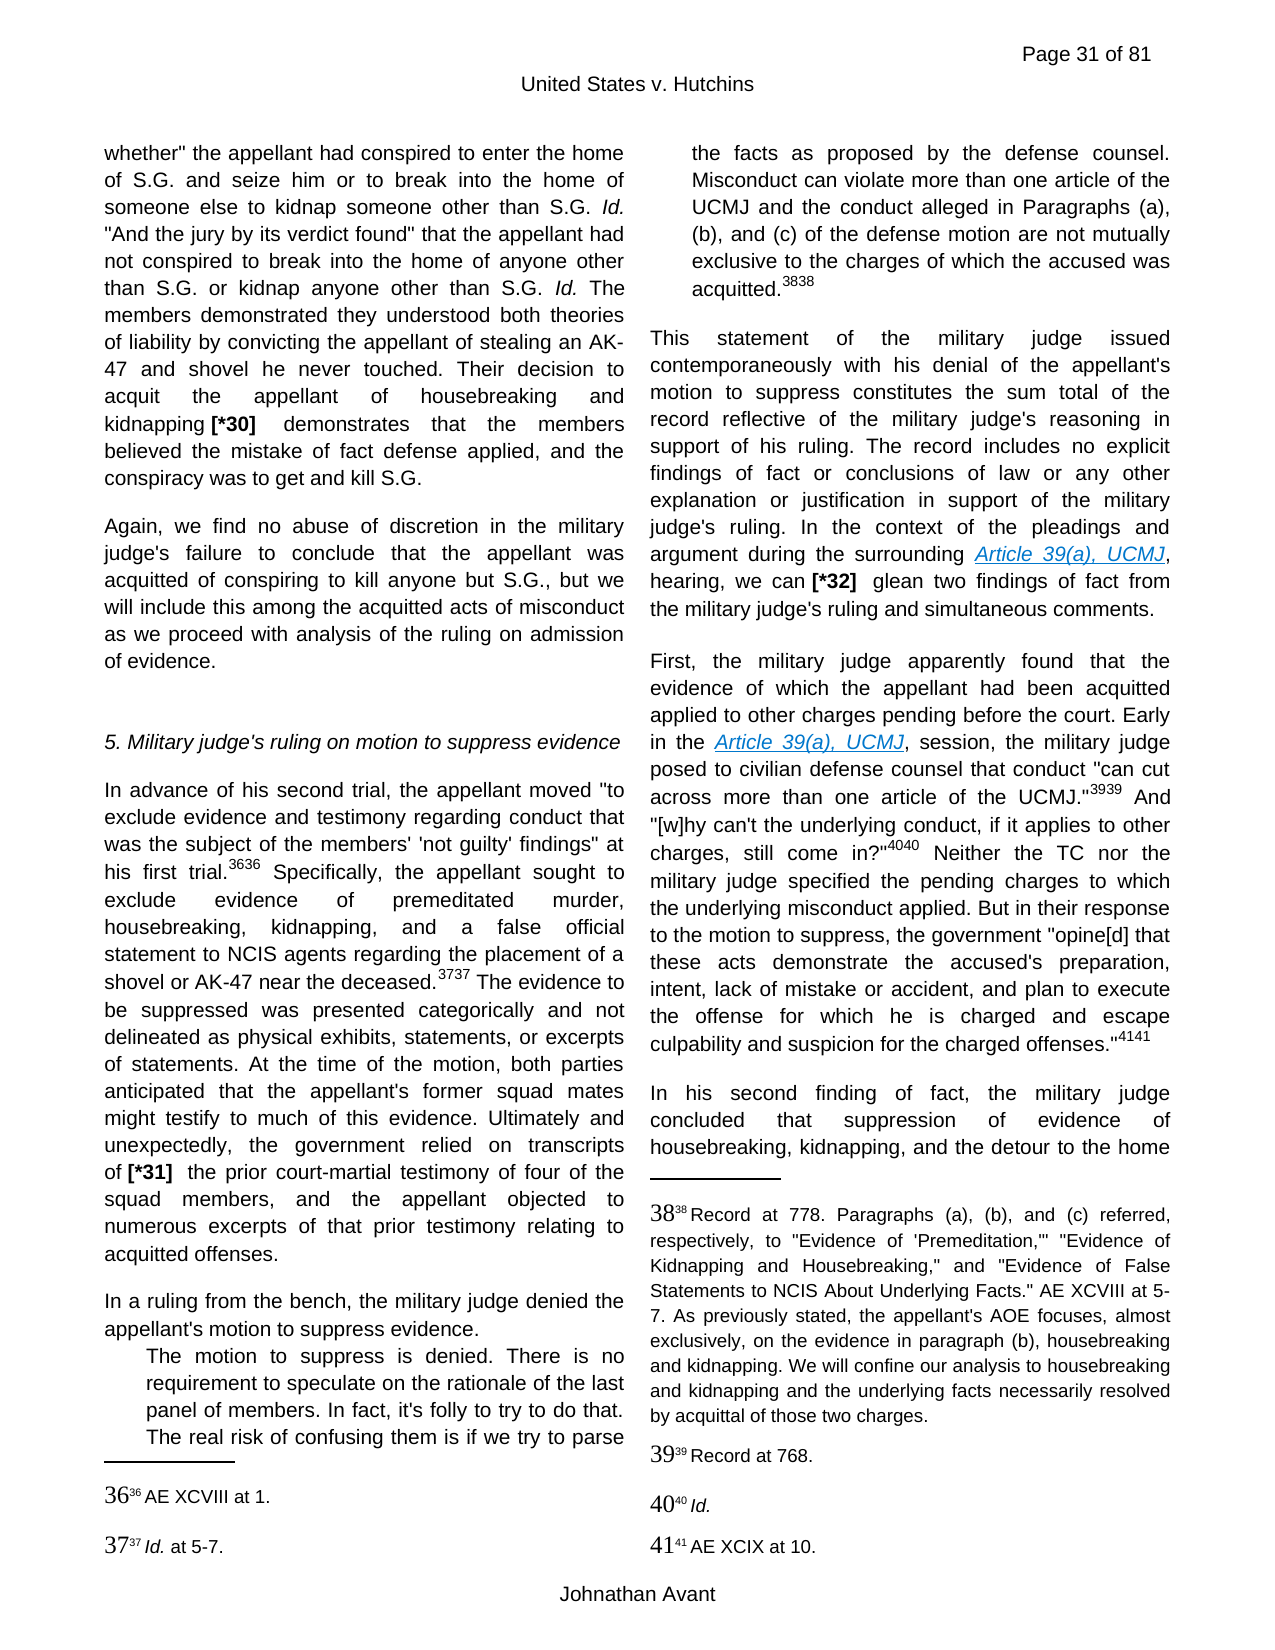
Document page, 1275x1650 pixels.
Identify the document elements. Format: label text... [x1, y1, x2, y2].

text This statement of the military judge issued contemporaneously with his denial of the appellant's motion to suppress constitutes the sum total of the record reflective of the military judge's reasoning in support of his ruling. The record includes no explicit findings of fact or conclusions of law or any other explanation or justification in support of the military judge's ruling. In the context of the pleadings and argument during the surrounding Article 39(a), UCMJ, hearing, we can [*32] glean two findings of fact from the military judge's ruling and simultaneous comments. [650, 322, 1171, 620]
text In advance of his second trial, the appellant moved "to exclude evidence and testimony regarding conduct that was the subject of the members' 'not guilty' findings" at his first trial.36 Specifically, the appellant sought to exclude evidence of premeditated murder, housebreaking, kidnapping, and a false official statement to NCIS agents regarding the placement of a shovel or AK-47 near the deceased.37 The evidence to be suppressed was presented categorically and not delineated as physical exhibits, statements, or excerpts of statements. At the time of the motion, both parties anticipated that the appellant's former squad mates might testify to much of this evidence. Ultimately and unexpectedly, the government relied on transcripts of [*31] the prior court-martial testimony of four of the squad members, and the appellant objected to numerous excerpts of that prior testimony relating to acquitted offenses. [104, 774, 625, 1265]
text In a ruling from the bench, the military judge denied the appellant's motion to suppress evidence. [104, 1286, 625, 1340]
text The motion to suppress is denied. There is no requirement to speculate on the rationale of the last panel of members. In fact, it's folly to try to do that. The real risk of confusing them is if we try to parse the facts as proposed by the defense counsel. Misconduct can violate more than one article of the UCMJ and the conduct alleged in Paragraphs (a), (b), and (c) of the defense motion are not mutually exclusive to the charges of which the accused was acquitted.38 [692, 137, 1171, 302]
text First, the military judge apparently found that the evidence of which the appellant had been acquitted applied to other charges pending before the court. Early in the Article 39(a), UCMJ, session, the military judge posed to civilian defense counsel that conduct "can cut across more than one article of the UCMJ."39 And "[w]hy can't the underlying conduct, if it applies to other charges, still come in?"40 Neither the TC nor the military judge specified the pending charges to which the underlying misconduct applied. But in their response to the motion to suppress, the government "opine[d] that these acts demonstrate the accused's preparation, intent, lack of mistake or accident, and plan to execute the offense for which he is charged and escape culpability and suspicion for the charged offenses."41 [650, 645, 1171, 1057]
text Again, we find no abuse of discretion in the military judge's failure to conclude that the appellant was acquitted of conspiring to kill anyone but S.G., but we will include this among the acquitted acts of misconduct as we proceed with analysis of the ruling on admission of evidence. [104, 510, 625, 673]
text With regard to the appellant's liability for committing housebreaking and kidnapping, "[t]he single rationally conceivable issue in dispute before the jury was whether" the appellant had conspired to enter the home of S.G. and seize him or to break into the home of someone else to kidnap someone other than S.G. Id. "And the jury by its verdict found" that the appellant had not conspired to break into the home of anyone other than S.G. or kidnap anyone other than S.G. Id. The members demonstrated they understood both theories of liability by convicting the appellant of stealing an AK-47 and shovel he never touched. Their decision to acquit the appellant of housebreaking and kidnapping [*30] demonstrates that the members believed the mistake of fact defense applied, and the conspiracy was to get and kill S.G. [104, 137, 625, 489]
text The motion to suppress is denied. There is no requirement to speculate on the rationale of the last panel of members. In fact, it's folly to try to do that. The real risk of confusing them is if we try to parse the facts as proposed by the defense counsel. Misconduct can violate more than one article of the UCMJ and the conduct alleged in Paragraphs (a), (b), and (c) of the defense motion are not mutually exclusive to the charges of which the accused was acquitted.38 [146, 1340, 625, 1449]
text 5. Military judge's ruling on motion to suppress evidence [104, 698, 625, 754]
